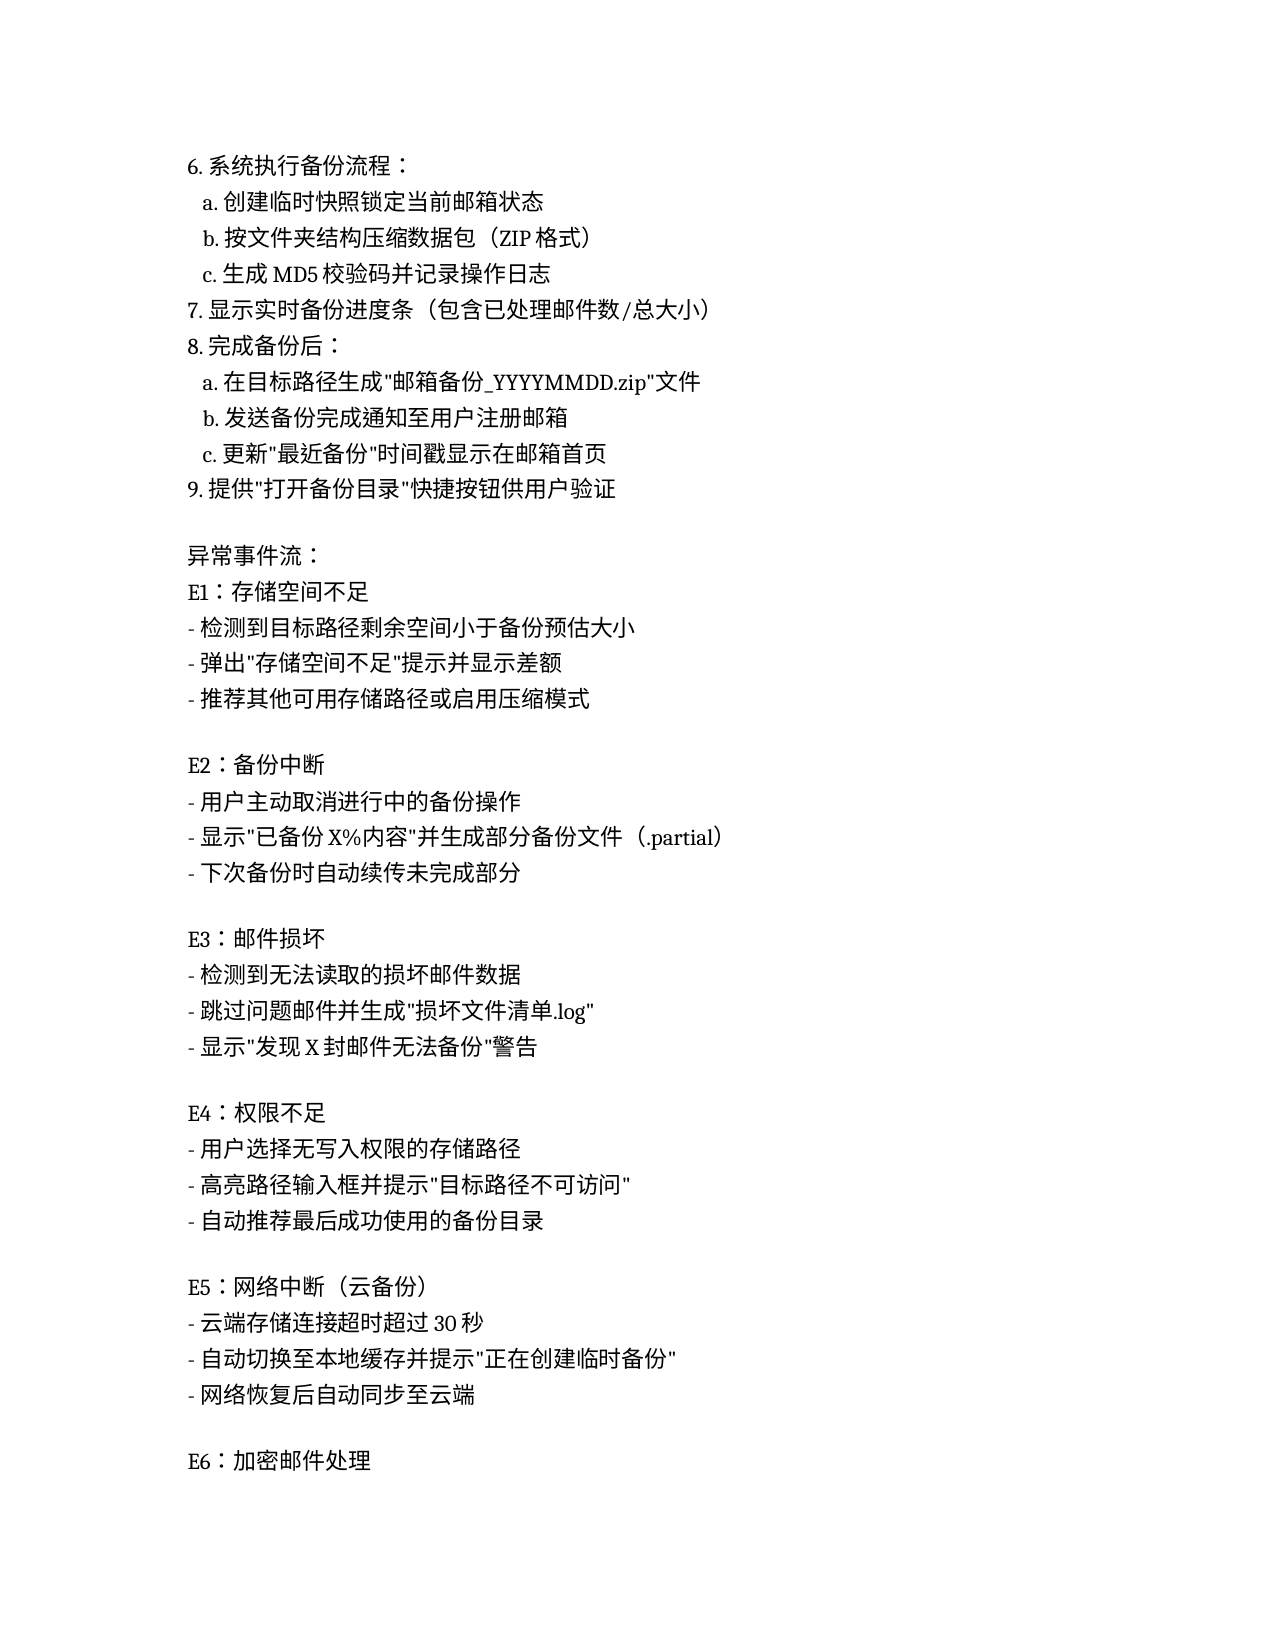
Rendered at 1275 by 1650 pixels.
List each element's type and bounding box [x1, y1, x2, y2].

text [187, 150, 1087, 1477]
